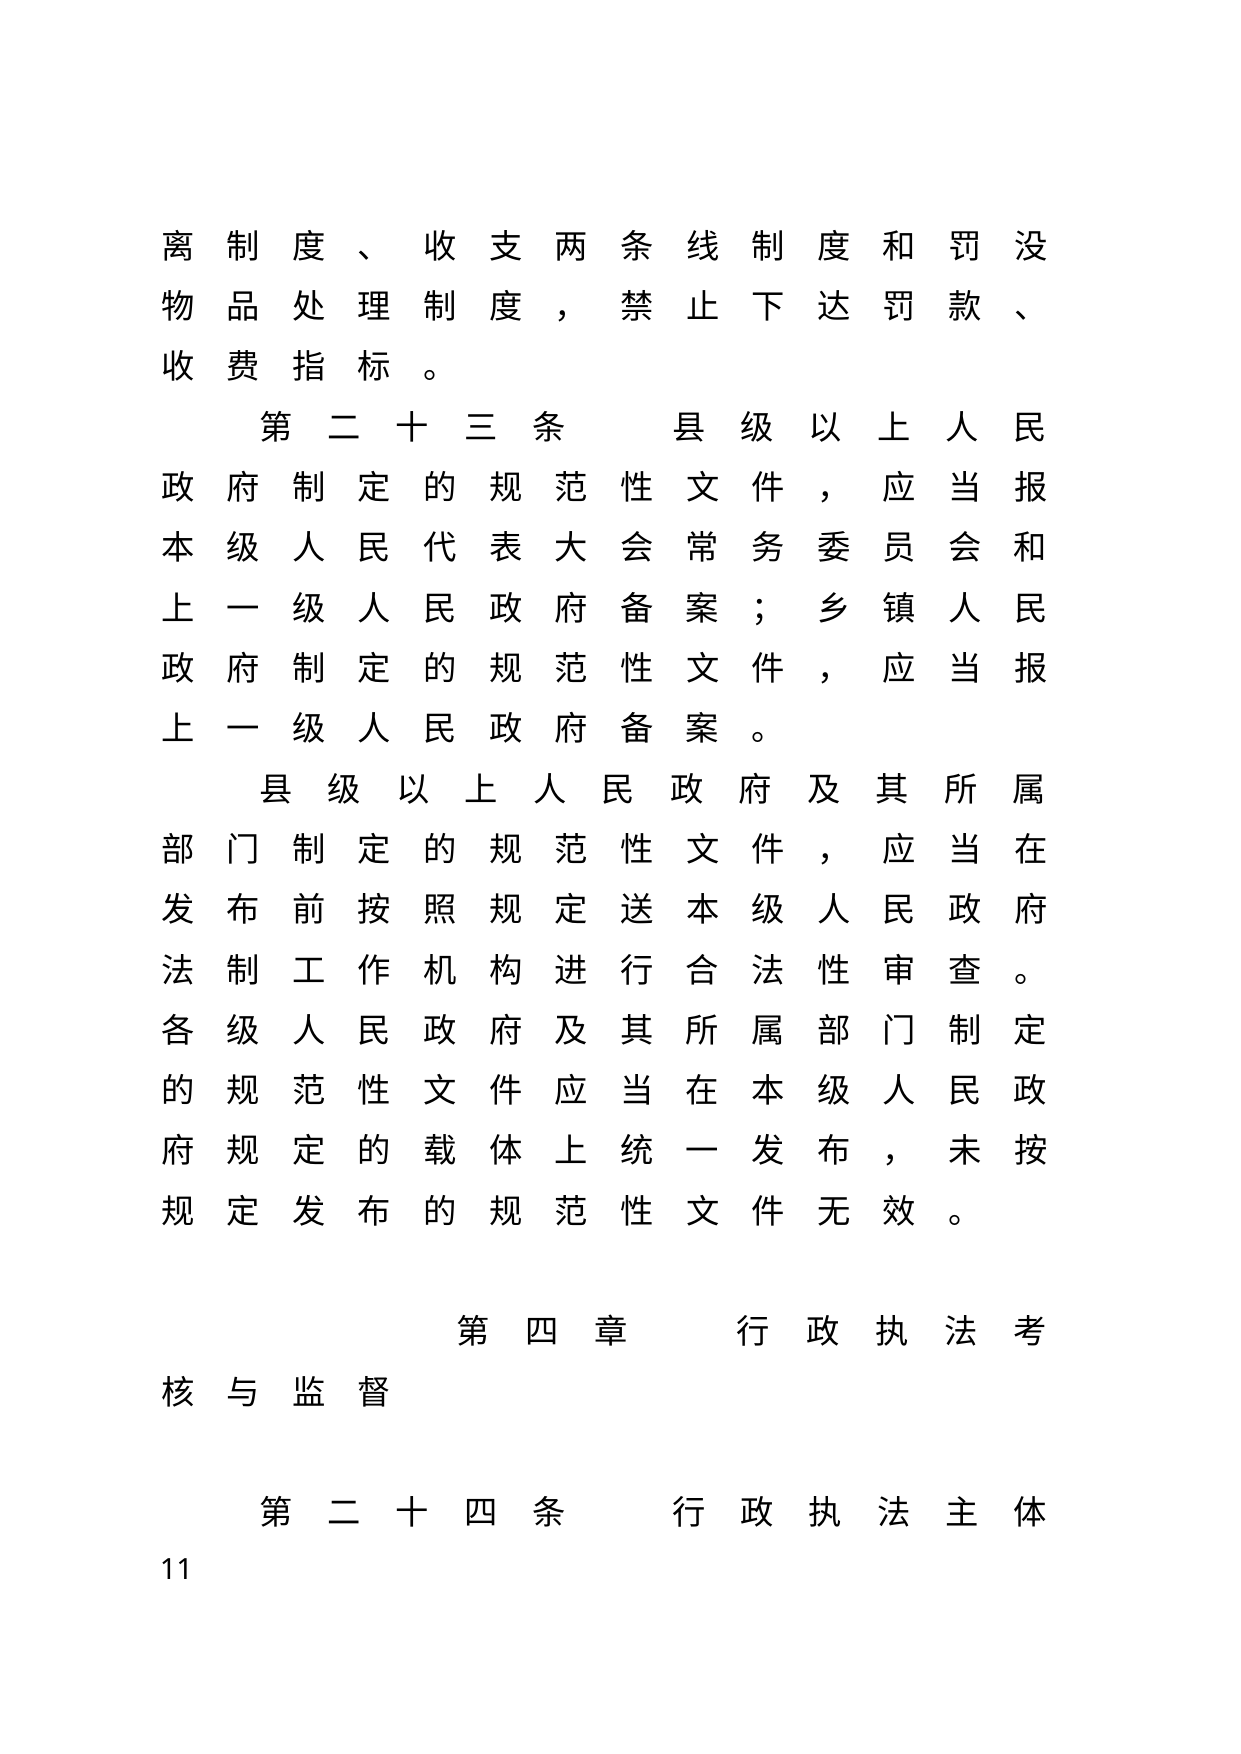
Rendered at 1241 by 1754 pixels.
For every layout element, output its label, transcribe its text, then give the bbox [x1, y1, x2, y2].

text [161, 213, 1079, 394]
text 第四章 行政执法考核与监督 [161, 1299, 1079, 1420]
text 第二十三条 县级以上人民政府制定的规范性文件，应当报本级人民代表大会常务委员会和上一级人民政府备案；乡镇人民政府制定的规范性文件，应当报上一级人民政府备案。 [161, 394, 1079, 756]
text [161, 1480, 1079, 1540]
text 县级以上人民政府及其所属部门制定的规范性文件，应当在发布前按照规定送本级人民政府法制工作机构进行合法性审查。 [161, 756, 1079, 998]
text 各级人民政府及其所属部门制定的规范性文件应当在本级人民政府规定的载体上统一发布，未按规定发布的规范性文件无效。 [161, 998, 1079, 1239]
